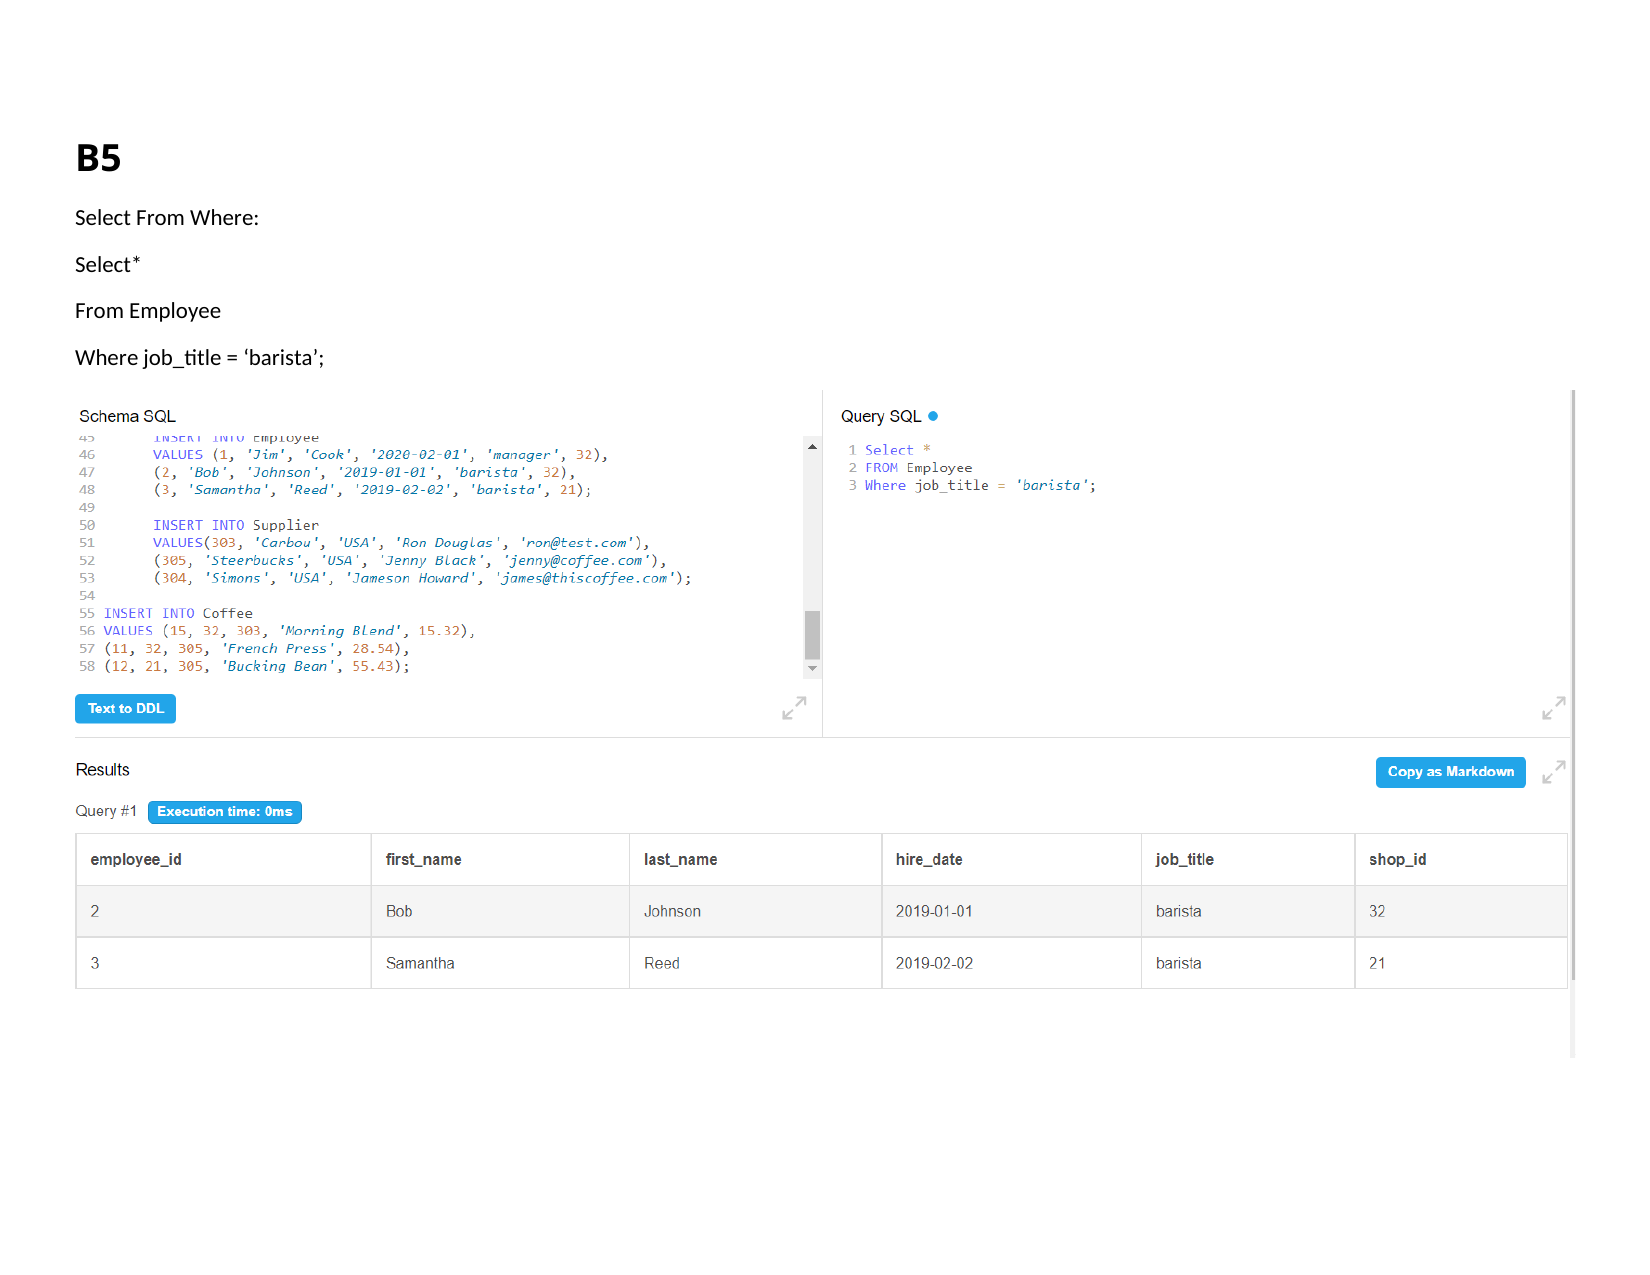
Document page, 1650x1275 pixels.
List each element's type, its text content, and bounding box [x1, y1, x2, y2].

text Where job_title = ‘barista’; [75, 343, 1575, 371]
text From Employee [75, 297, 1575, 324]
picture [75, 390, 1575, 1058]
text Select From Where: [75, 203, 1575, 231]
text B5 [75, 131, 1575, 182]
text Select* [75, 250, 1575, 278]
